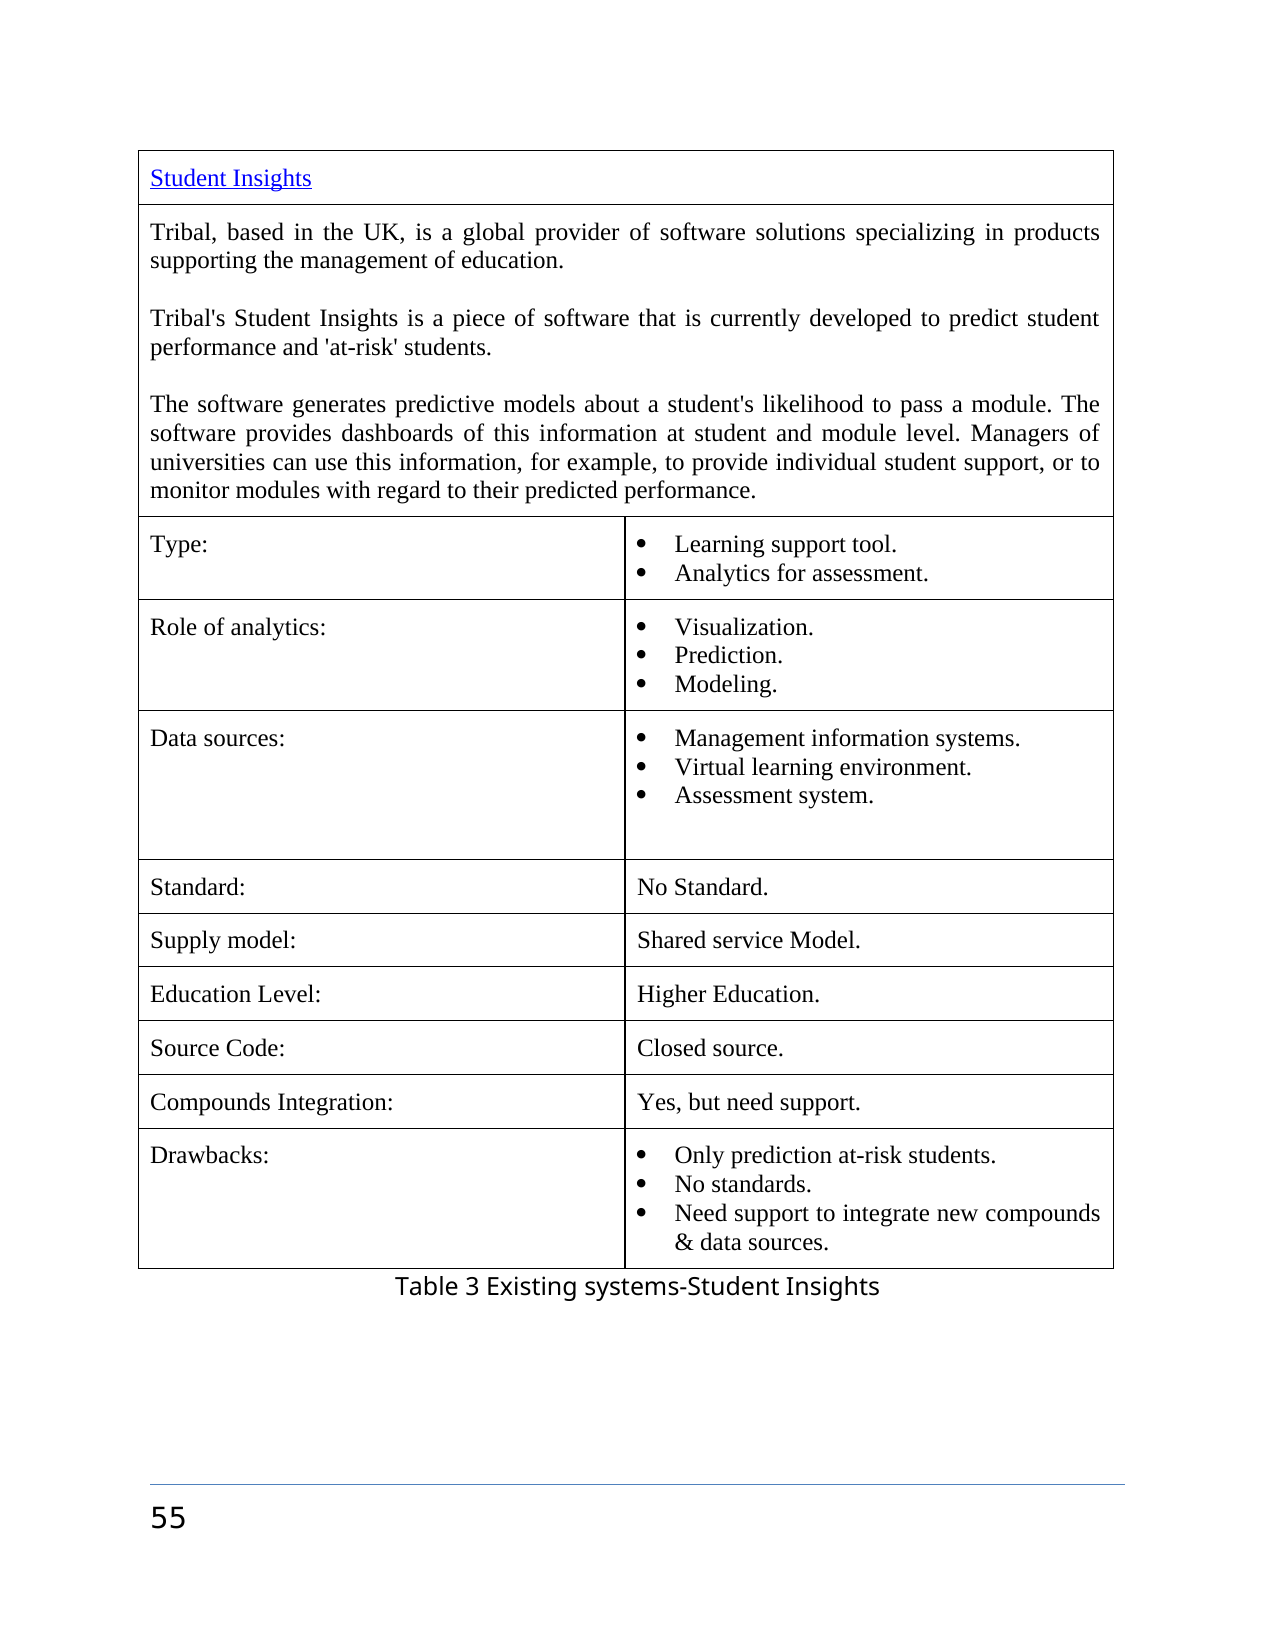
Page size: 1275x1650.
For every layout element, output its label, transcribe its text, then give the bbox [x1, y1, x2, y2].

table_cell Source Code: [139, 1021, 624, 1074]
table_cell Education Level: [139, 967, 624, 1020]
table_cell Type: [139, 517, 624, 599]
table_cell Data sources: [139, 711, 624, 859]
table_cell Yes, but need support. [626, 1075, 1113, 1127]
table_cell Supply model: [139, 914, 624, 966]
table_cell Learning support tool. Analytics for assessment. [626, 517, 1113, 599]
table_cell Closed source. [626, 1021, 1113, 1074]
table_cell Role of analytics: [139, 600, 624, 710]
table_cell Visualization. Prediction. Modeling. [626, 600, 1113, 710]
table_header Student Insights [139, 151, 1113, 204]
table_cell Management information systems. Virtual learning environment. Assessment system. [626, 711, 1113, 859]
table_cell Shared service Model. [626, 914, 1113, 966]
table_cell Standard: [139, 860, 624, 912]
table_cell Compounds Integration: [139, 1075, 624, 1127]
table_cell Higher Education. [626, 967, 1113, 1020]
table_cell Tribal, based in the UK, is a global provider of software solutions specializing in products supporting the management of education. Tribal's Student Insights is a piece of software that is currently developed to predict student performance and 'at-risk' students. The software generates predictive models about a student's likelihood to pass a module. The software provides dashboards of this information at student and module level. Managers of universities can use this information, for example, to provide individual student support, or to monitor modules with regard to their predicted performance. [139, 205, 1113, 516]
table_cell Only prediction at-risk students. No standards. Need support to integrate new compounds & data sources. [626, 1129, 1113, 1267]
table_cell Drawbacks: [139, 1129, 624, 1267]
table_cell No Standard. [626, 860, 1113, 912]
